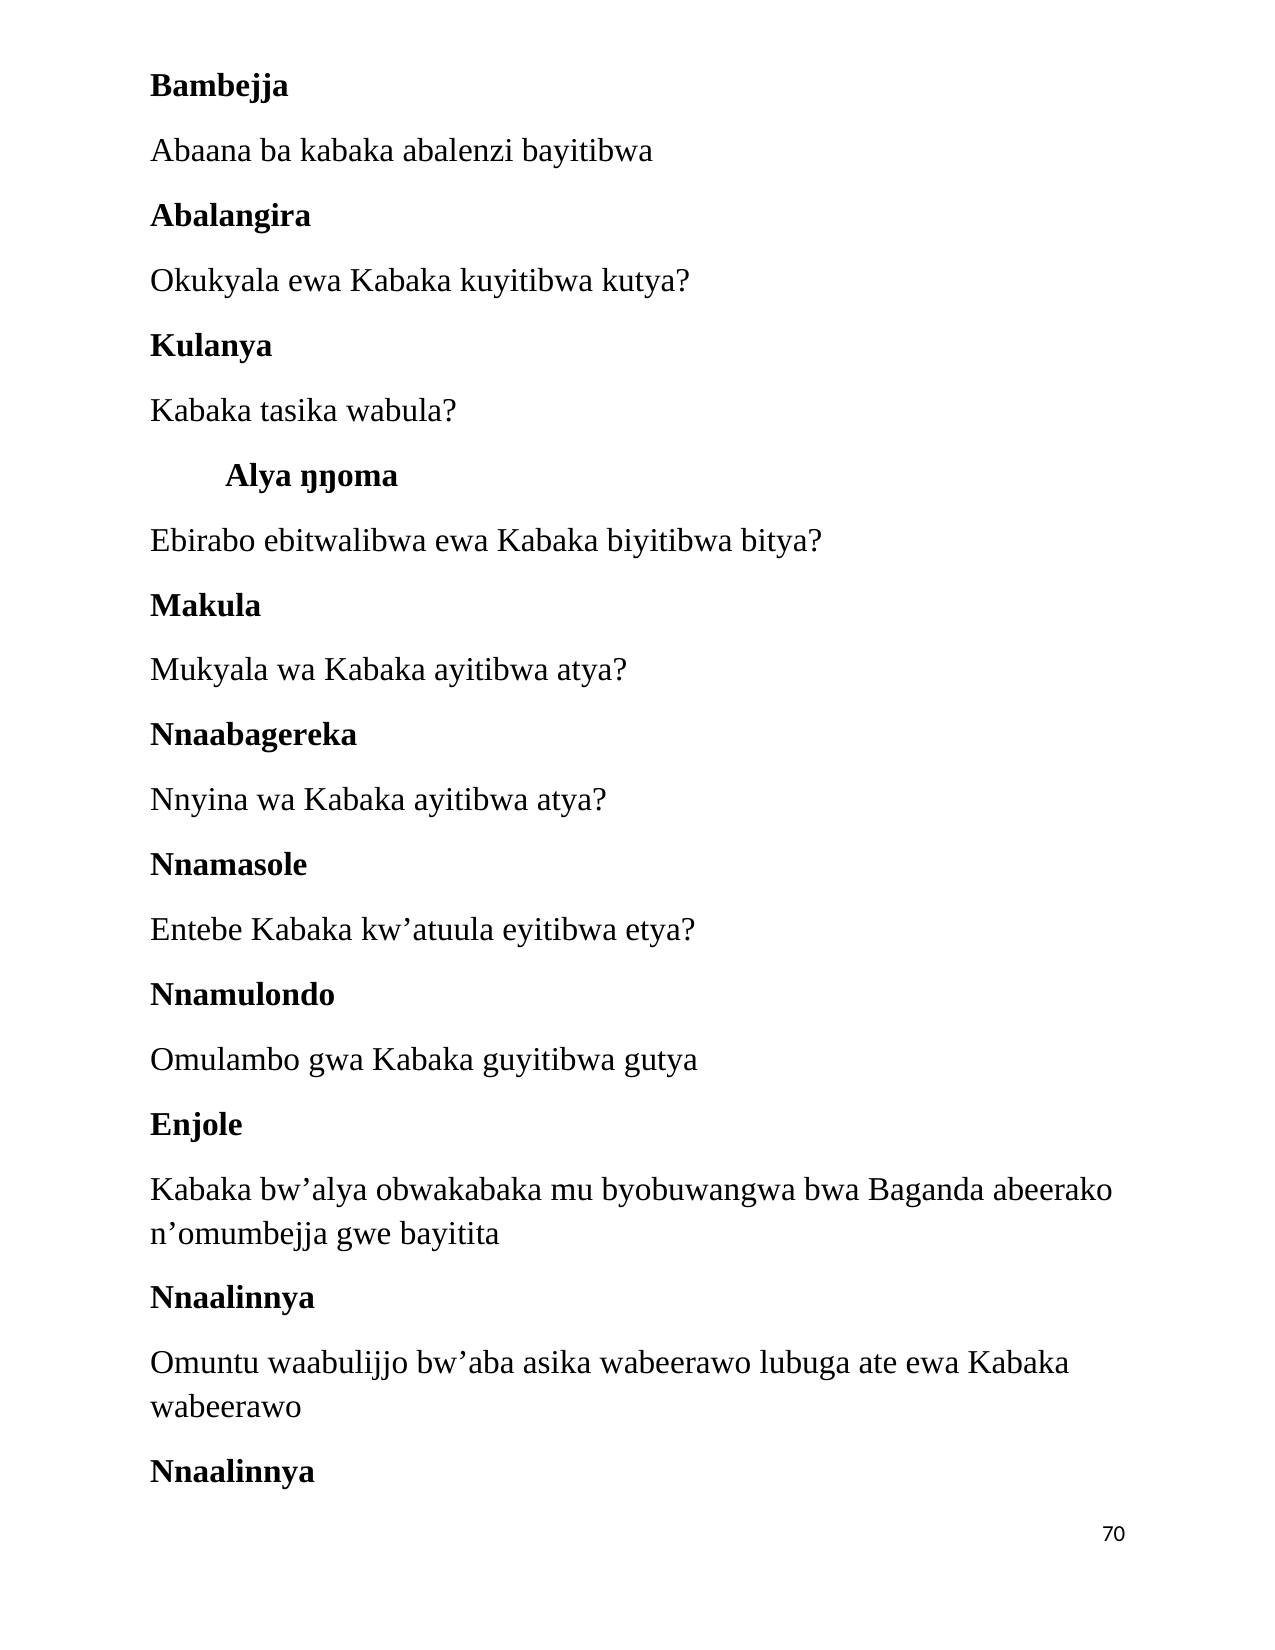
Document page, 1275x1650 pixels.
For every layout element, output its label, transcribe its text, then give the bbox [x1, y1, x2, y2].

text Nnamulondo [150, 974, 1125, 1012]
text Abalangira [150, 195, 1125, 234]
text Kabaka tasika wabula? [150, 390, 1125, 428]
text Omulambo gwa Kabaka guyitibwa gutya [150, 1039, 1125, 1077]
text Ebirabo ebitwalibwa ewa Kabaka biyitibwa bitya? [150, 520, 1125, 558]
text Nnaalinnya [150, 1452, 1125, 1490]
text Nnamasole [150, 844, 1125, 883]
text Okukyala ewa Kabaka kuyitibwa kutya? [150, 260, 1125, 299]
text Makula [150, 585, 1125, 623]
text Kabaka bw’alya obwakabaka mu byobuwangwa bwa Baganda abeerako n’omumbejja gwe bayitita [150, 1169, 1125, 1251]
text Enjole [150, 1104, 1125, 1142]
text Nnaalinnya [150, 1278, 1125, 1316]
text Mukyala wa Kabaka ayitibwa atya? [150, 650, 1125, 688]
text Nnaabagereka [150, 714, 1125, 753]
text Abaana ba kabaka abalenzi bayitibwa [150, 131, 1125, 169]
text Bambejja [150, 66, 1125, 104]
text Nnyina wa Kabaka ayitibwa atya? [150, 779, 1125, 818]
text Kulanya [150, 325, 1125, 363]
text Entebe Kabaka kw’atuula eyitibwa etya? [150, 909, 1125, 948]
text Omuntu waabulijjo bw’aba asika wabeerawo lubuga ate ewa Kabaka wabeerawo [150, 1343, 1125, 1425]
list Alya ŋŋoma [225, 455, 1125, 493]
